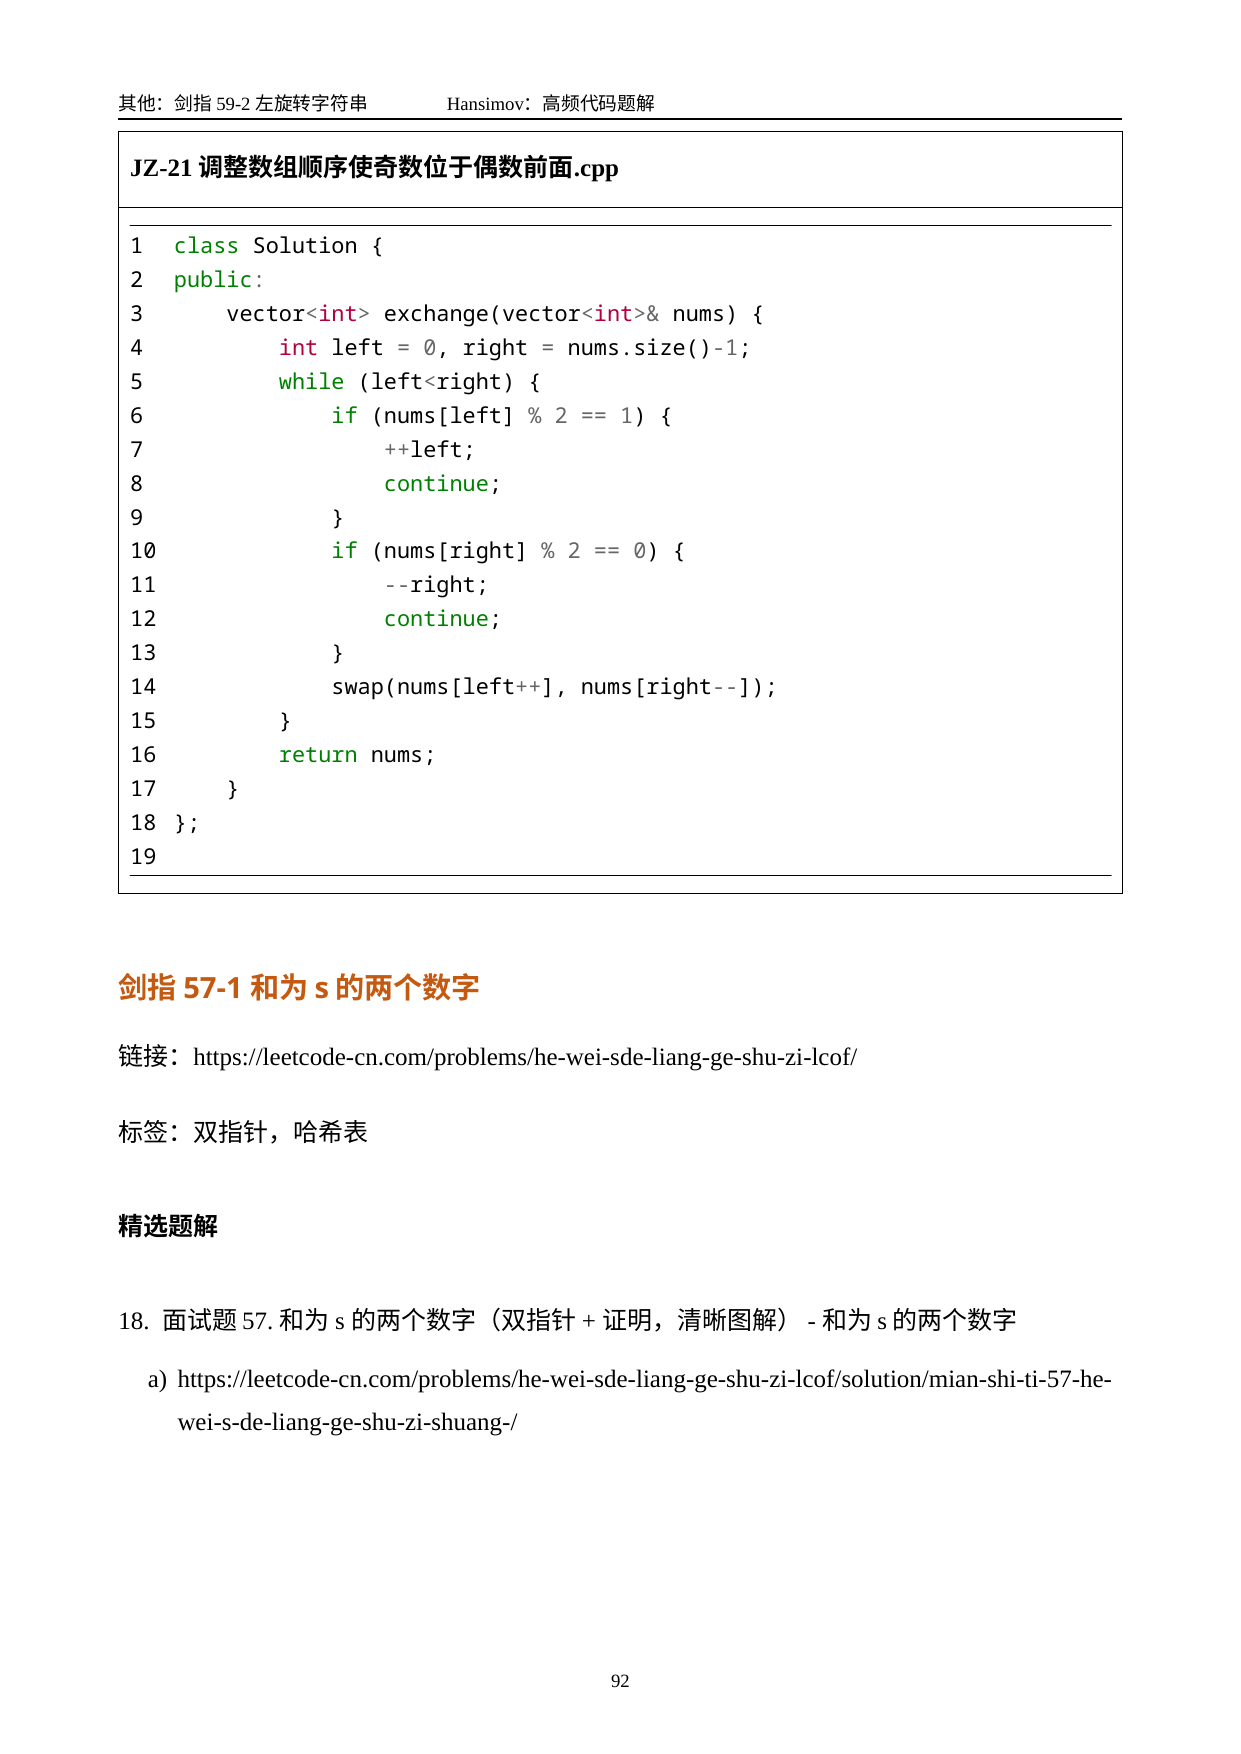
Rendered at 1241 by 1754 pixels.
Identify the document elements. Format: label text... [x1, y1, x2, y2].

table_header JZ-21 调整数组顺序使奇数位于偶数前面.cpp [119, 132, 1122, 207]
text 标签：双指针，哈希表 [118, 1097, 1122, 1165]
subtitle 精选题解 [118, 1191, 1097, 1259]
text 面试题57. 和为 s 的两个数字（双指针 + 证明，清晰图解） - 和为s的两个数字 [118, 1285, 1122, 1353]
list https://leetcode-cn.com/problems/he-wei-sde-liang-ge-shu-zi-lcof/solution/mian-shi-ti-57-he-wei-s-de-liang-ge-shu-zi-shuang-/ [148, 1362, 1122, 1438]
subtitle 剑指 57-1 和为s的两个数字 [118, 952, 1097, 1020]
text 链接：https://leetcode-cn.com/problems/he-wei-sde-liang-ge-shu-zi-lcof/ [118, 1020, 1122, 1088]
table_cell class Solution { public: vector<int> exchange(vector<int>& nums) { int left = 0, right = nums.size()-1; while (left<right) { if (nums[left] % 2 == 1) { ++left; continue; } if (nums[right] % 2 == 0) { --right; continue; } swap(nums[left++], nums[right--]); } return nums; } }; [119, 208, 1122, 893]
